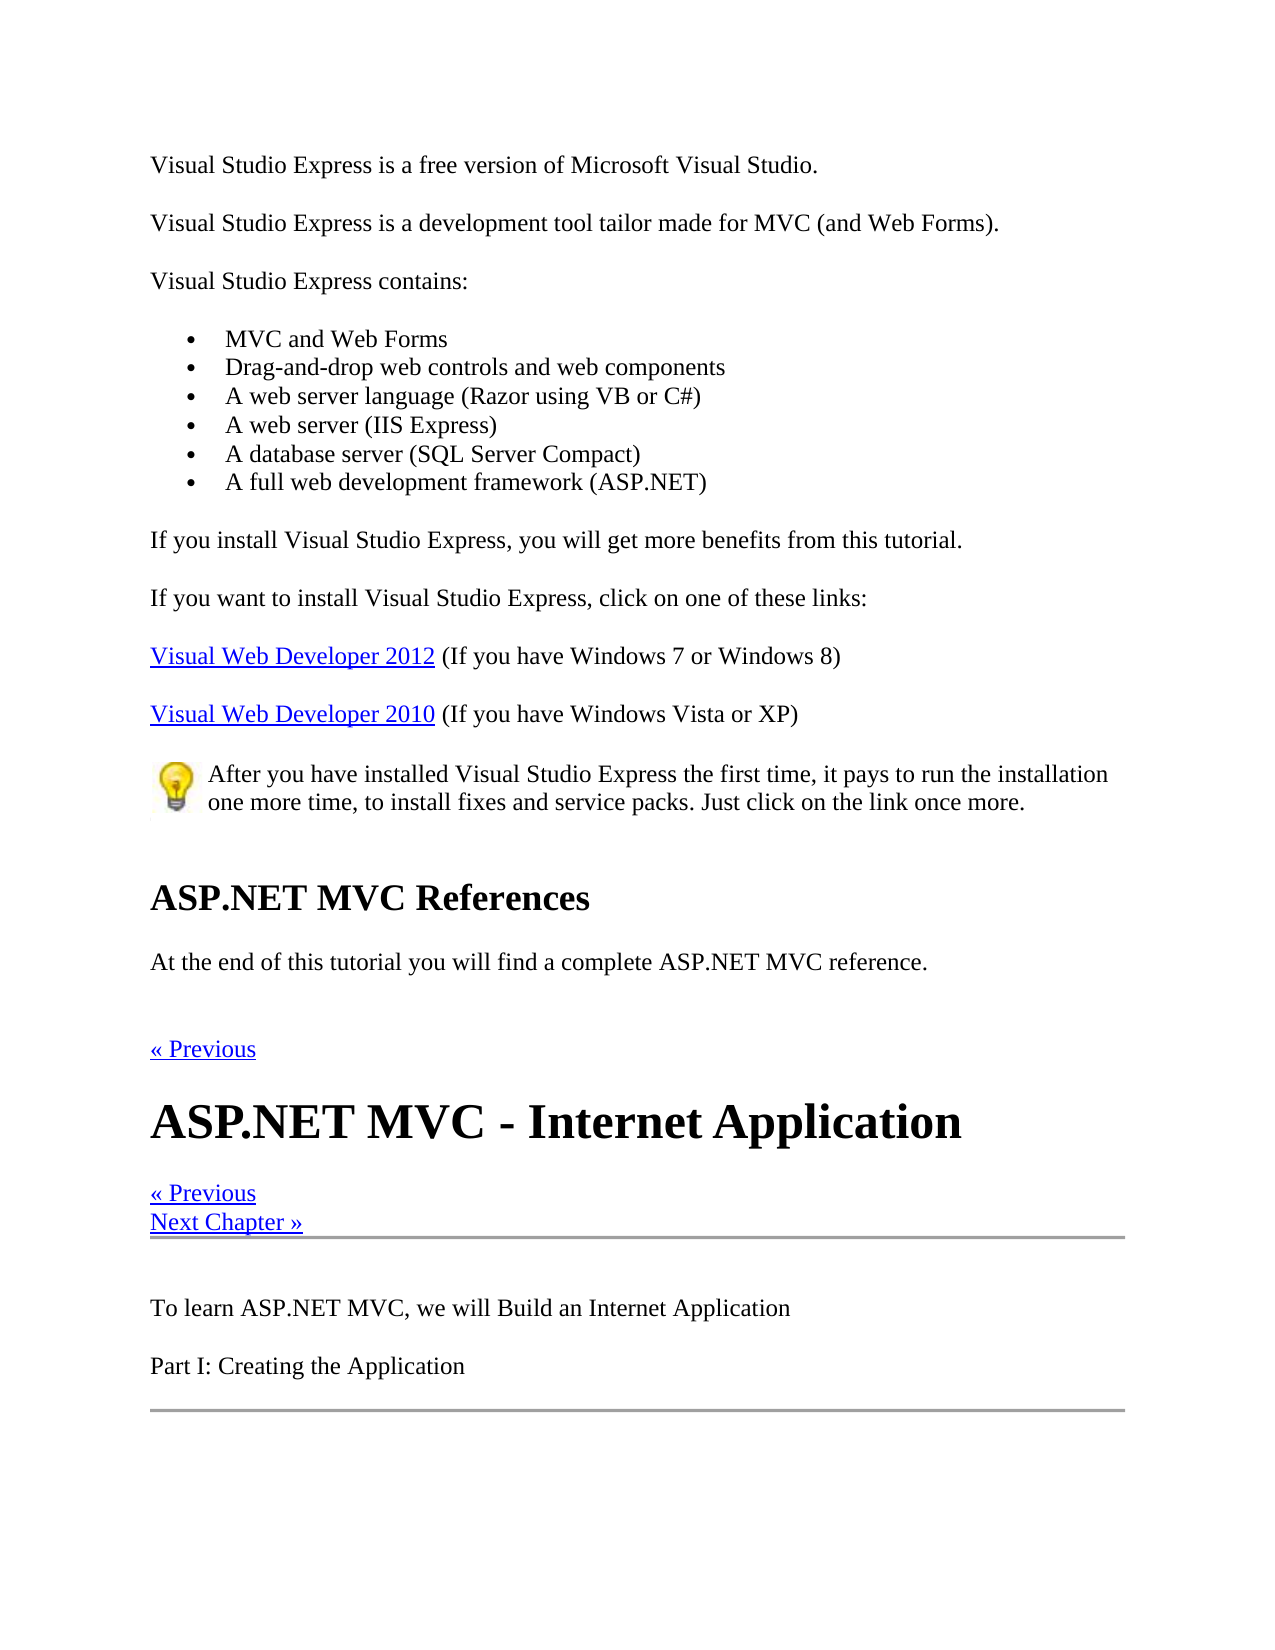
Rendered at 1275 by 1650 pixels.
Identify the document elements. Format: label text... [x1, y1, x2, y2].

text Visual Web Developer 2010 (If you have Windows Vista or XP) [150, 699, 1125, 728]
text To learn ASP.NET MVC, we will Build an Internet Application [150, 1293, 1125, 1322]
text Visual Studio Express contains: [150, 266, 1125, 294]
text At the end of this tutorial you will find a complete ASP.NET MVC reference. [150, 947, 1125, 976]
list A web server language (Razor using VB or C#) [187, 381, 1125, 410]
text Visual Studio Express is a development tool tailor made for MVC (and Web Forms). [150, 208, 1125, 237]
list A full web development framework (ASP.NET) [187, 467, 1125, 496]
text ASP.NET MVC - Internet Application [150, 1092, 1125, 1149]
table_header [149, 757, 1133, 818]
text « Previous [150, 1178, 1125, 1207]
text Visual Studio Express is a free version of Microsoft Visual Studio. [150, 150, 1125, 179]
list MVC and Web Forms [187, 324, 1125, 352]
text Part I: Creating the Application [150, 1351, 1125, 1380]
text Next Chapter » [150, 1207, 1125, 1235]
text ASP.NET MVC References [150, 875, 1125, 918]
list A database server (SQL Server Compact) [187, 439, 1125, 467]
text If you want to install Visual Studio Express, click on one of these links: [150, 583, 1125, 612]
text « Previous [150, 1034, 1125, 1063]
picture [152, 762, 203, 813]
list A web server (IIS Express) [187, 410, 1125, 439]
list Drag-and-drop web controls and web components [187, 352, 1125, 381]
text If you install Visual Studio Express, you will get more benefits from this tutorial. [150, 525, 1125, 554]
text Visual Web Developer 2012 (If you have Windows 7 or Windows 8) [150, 641, 1125, 670]
